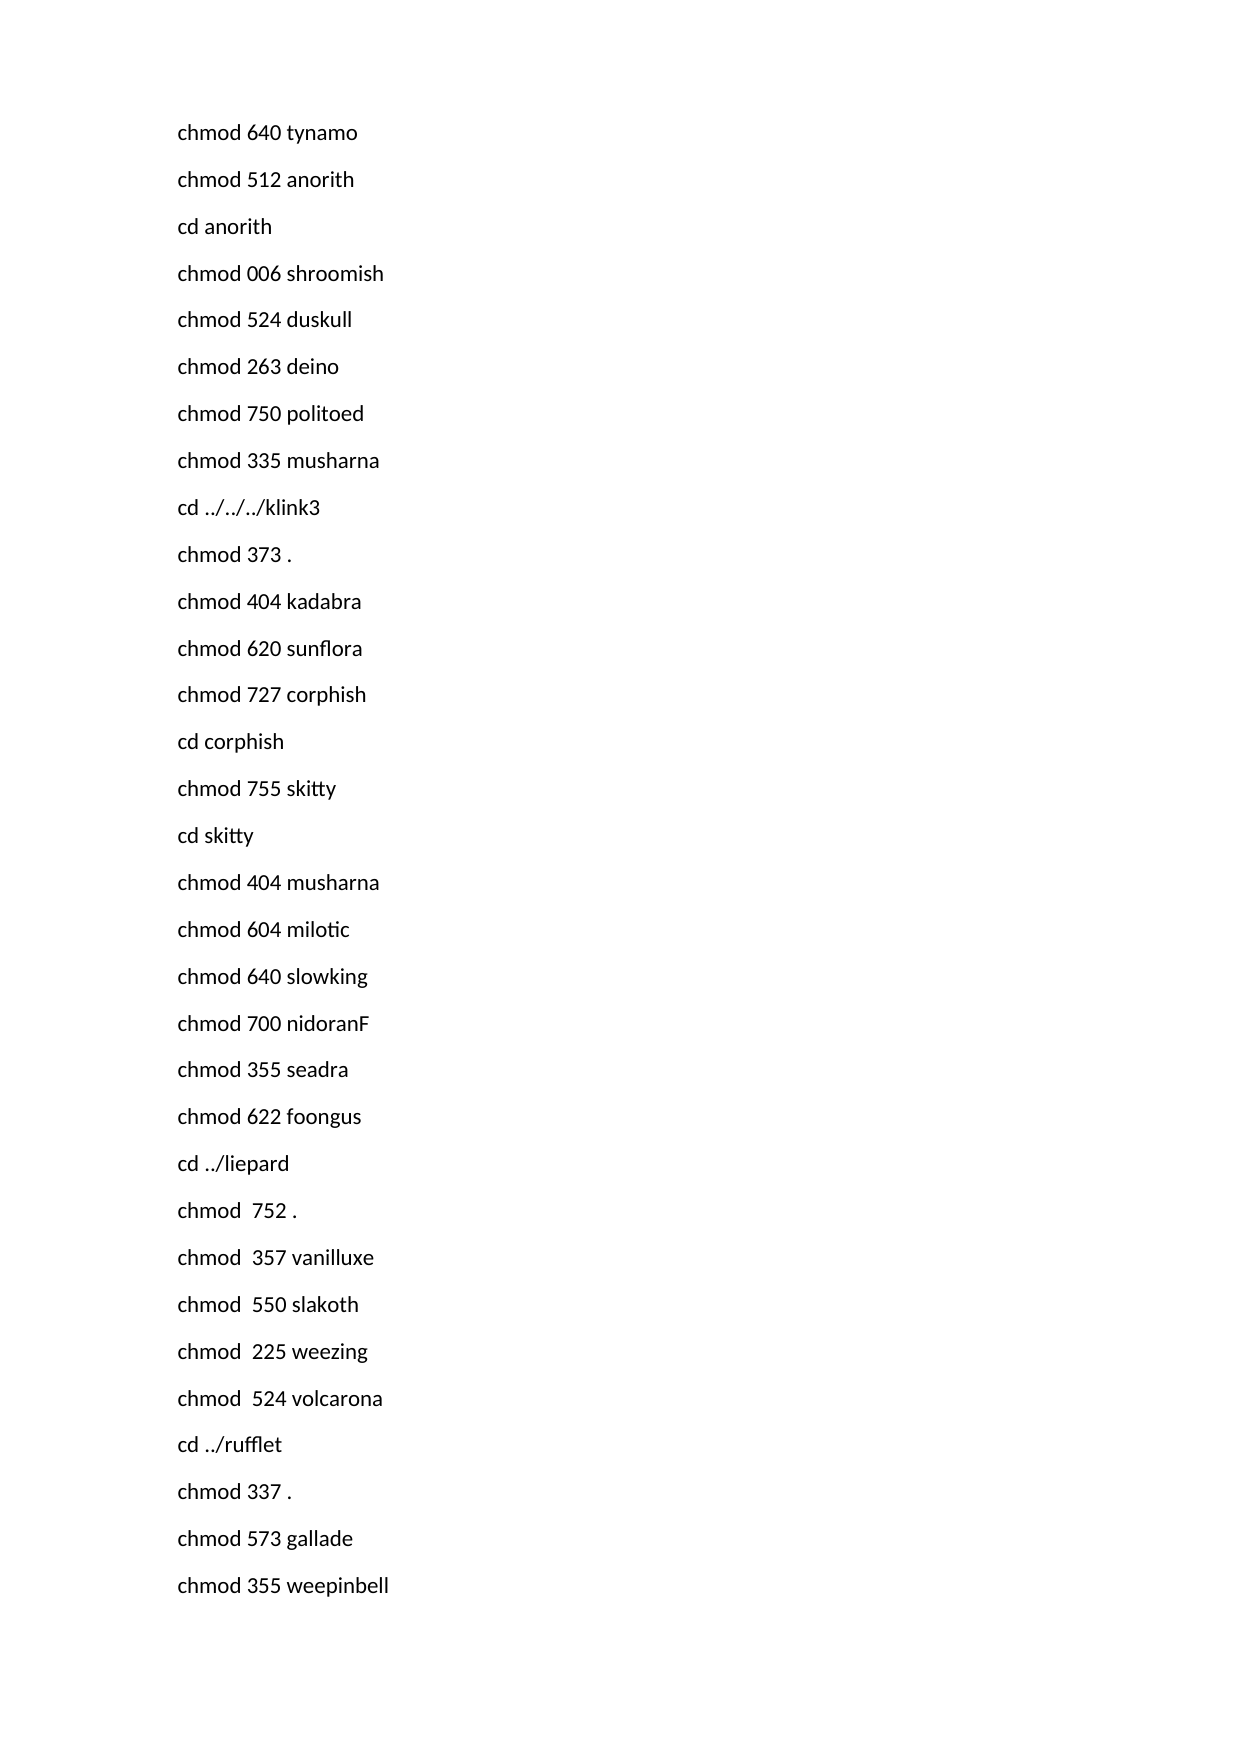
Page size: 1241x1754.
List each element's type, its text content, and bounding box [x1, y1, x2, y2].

text chmod 512 anorith [177, 165, 1152, 193]
text chmod 225 weezing [177, 1337, 1152, 1365]
text chmod 622 foongus [177, 1102, 1152, 1131]
text chmod 700 nidoranF [177, 1009, 1152, 1037]
text cd corphish [177, 727, 1152, 756]
text chmod 006 shroomish [177, 259, 1152, 287]
text chmod 337 . [177, 1477, 1152, 1506]
text chmod 355 weepinbell [177, 1571, 1152, 1599]
text chmod 727 corphish [177, 681, 1152, 709]
text chmod 752 . [177, 1196, 1152, 1224]
text chmod 640 tynamo [177, 118, 1152, 146]
text chmod 604 milotic [177, 915, 1152, 943]
text cd ../liepard [177, 1149, 1152, 1177]
text chmod 550 slakoth [177, 1290, 1152, 1318]
text chmod 573 gallade [177, 1524, 1152, 1552]
text chmod 355 seadra [177, 1056, 1152, 1084]
text chmod 524 duskull [177, 306, 1152, 334]
text chmod 640 slowking [177, 962, 1152, 990]
text cd anorith [177, 212, 1152, 240]
text cd skitty [177, 821, 1152, 849]
text chmod 357 vanilluxe [177, 1243, 1152, 1271]
text cd ../../../klink3 [177, 493, 1152, 521]
text chmod 750 politoed [177, 399, 1152, 427]
text chmod 620 sunflora [177, 634, 1152, 662]
text chmod 755 skitty [177, 774, 1152, 802]
text chmod 524 volcarona [177, 1384, 1152, 1412]
text chmod 373 . [177, 540, 1152, 568]
text chmod 263 deino [177, 352, 1152, 381]
text chmod 404 musharna [177, 868, 1152, 896]
text chmod 404 kadabra [177, 587, 1152, 615]
text chmod 335 musharna [177, 446, 1152, 474]
text cd ../rufflet [177, 1431, 1152, 1459]
